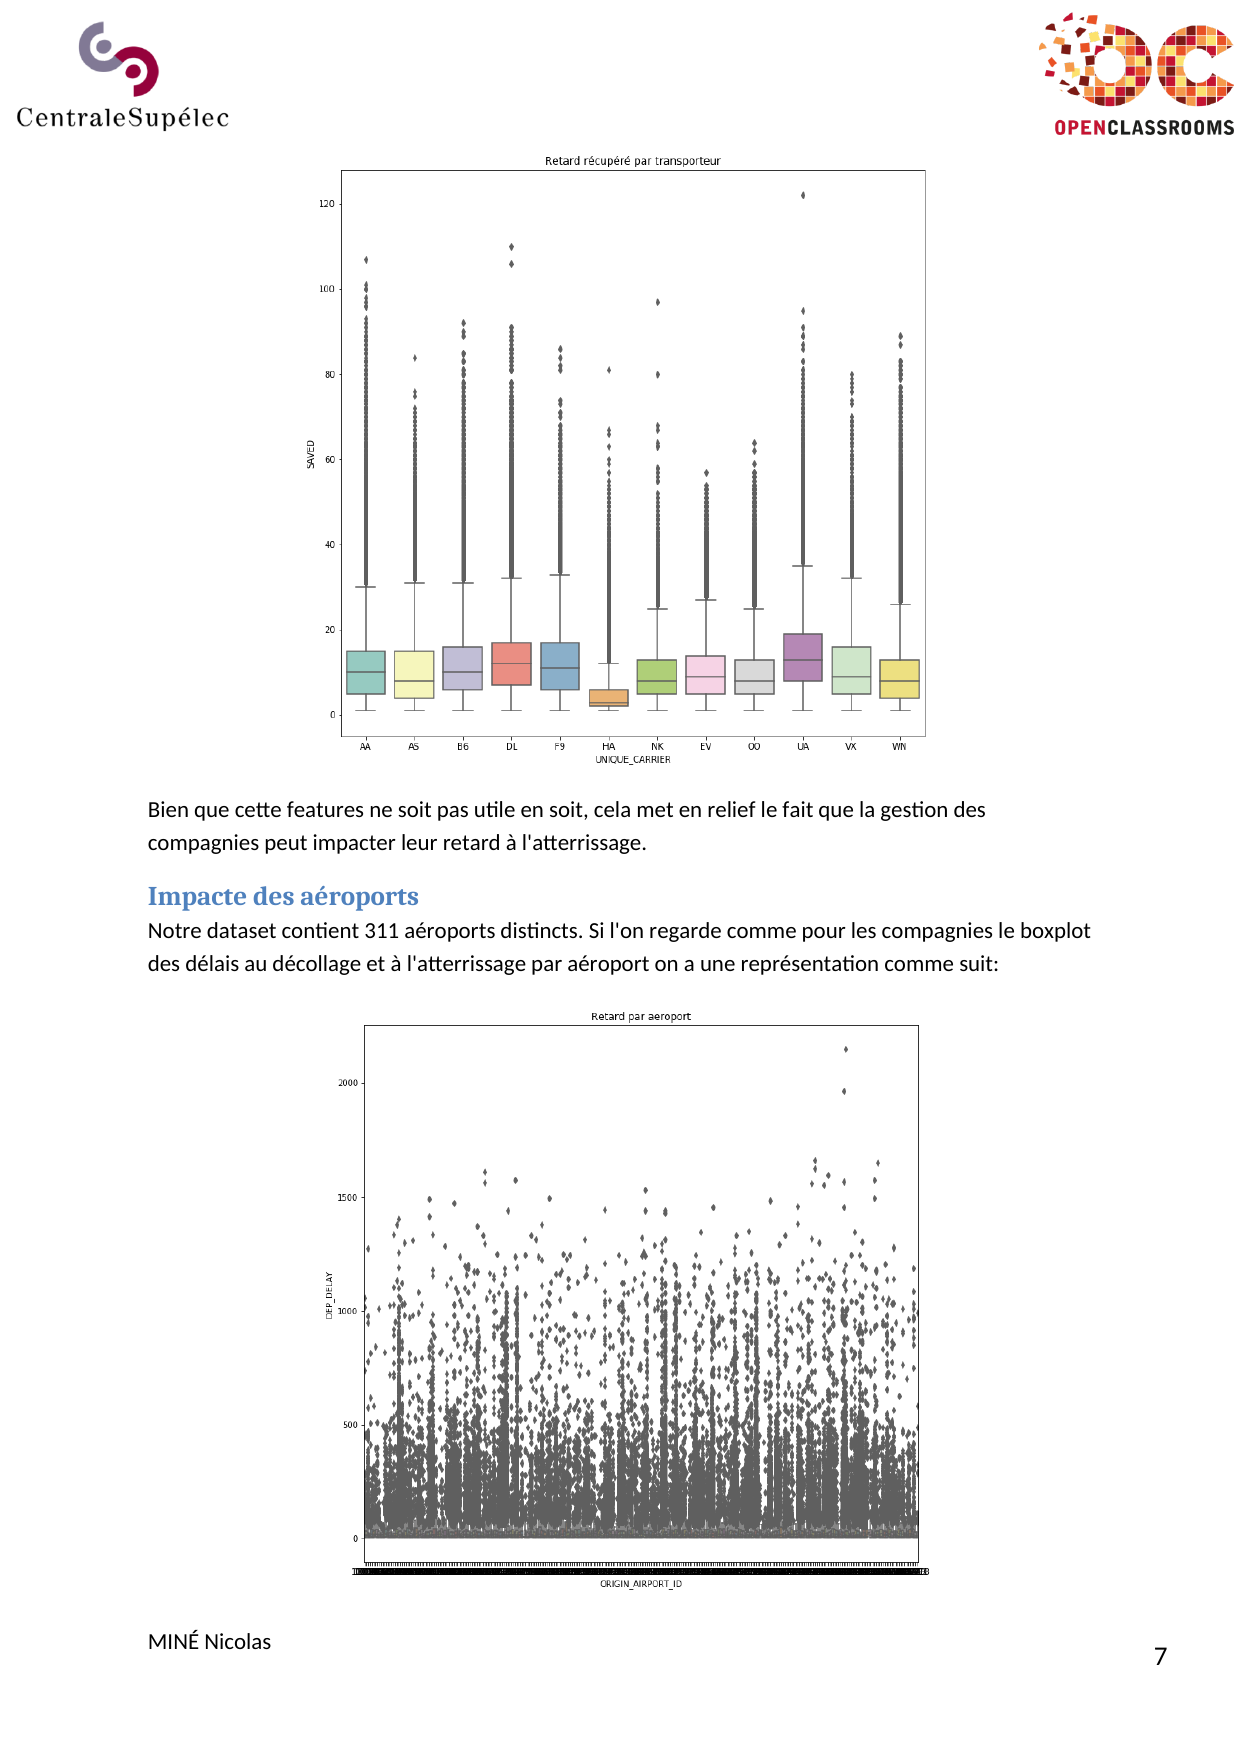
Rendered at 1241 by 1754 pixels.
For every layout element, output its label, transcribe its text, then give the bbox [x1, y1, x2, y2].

picture [293, 147, 947, 771]
picture [8, 12, 234, 134]
picture [1031, 0, 1241, 148]
text Bien que cette features ne soit pas utile en soit, cela met en relief le fait que la gestion des compagnies peut impacter leur retard à l'atterrissage. [148, 796, 1093, 856]
text Notre dataset contient 311 aéroports distincts. Si l'on regarde comme pour les compagnies le boxplot des délais au décollage et à l'atterrissage par aéroport on a une représentation comme suit: [148, 917, 1093, 977]
subtitle Impacte des aéroports [148, 881, 1093, 912]
picture [305, 1001, 935, 1593]
